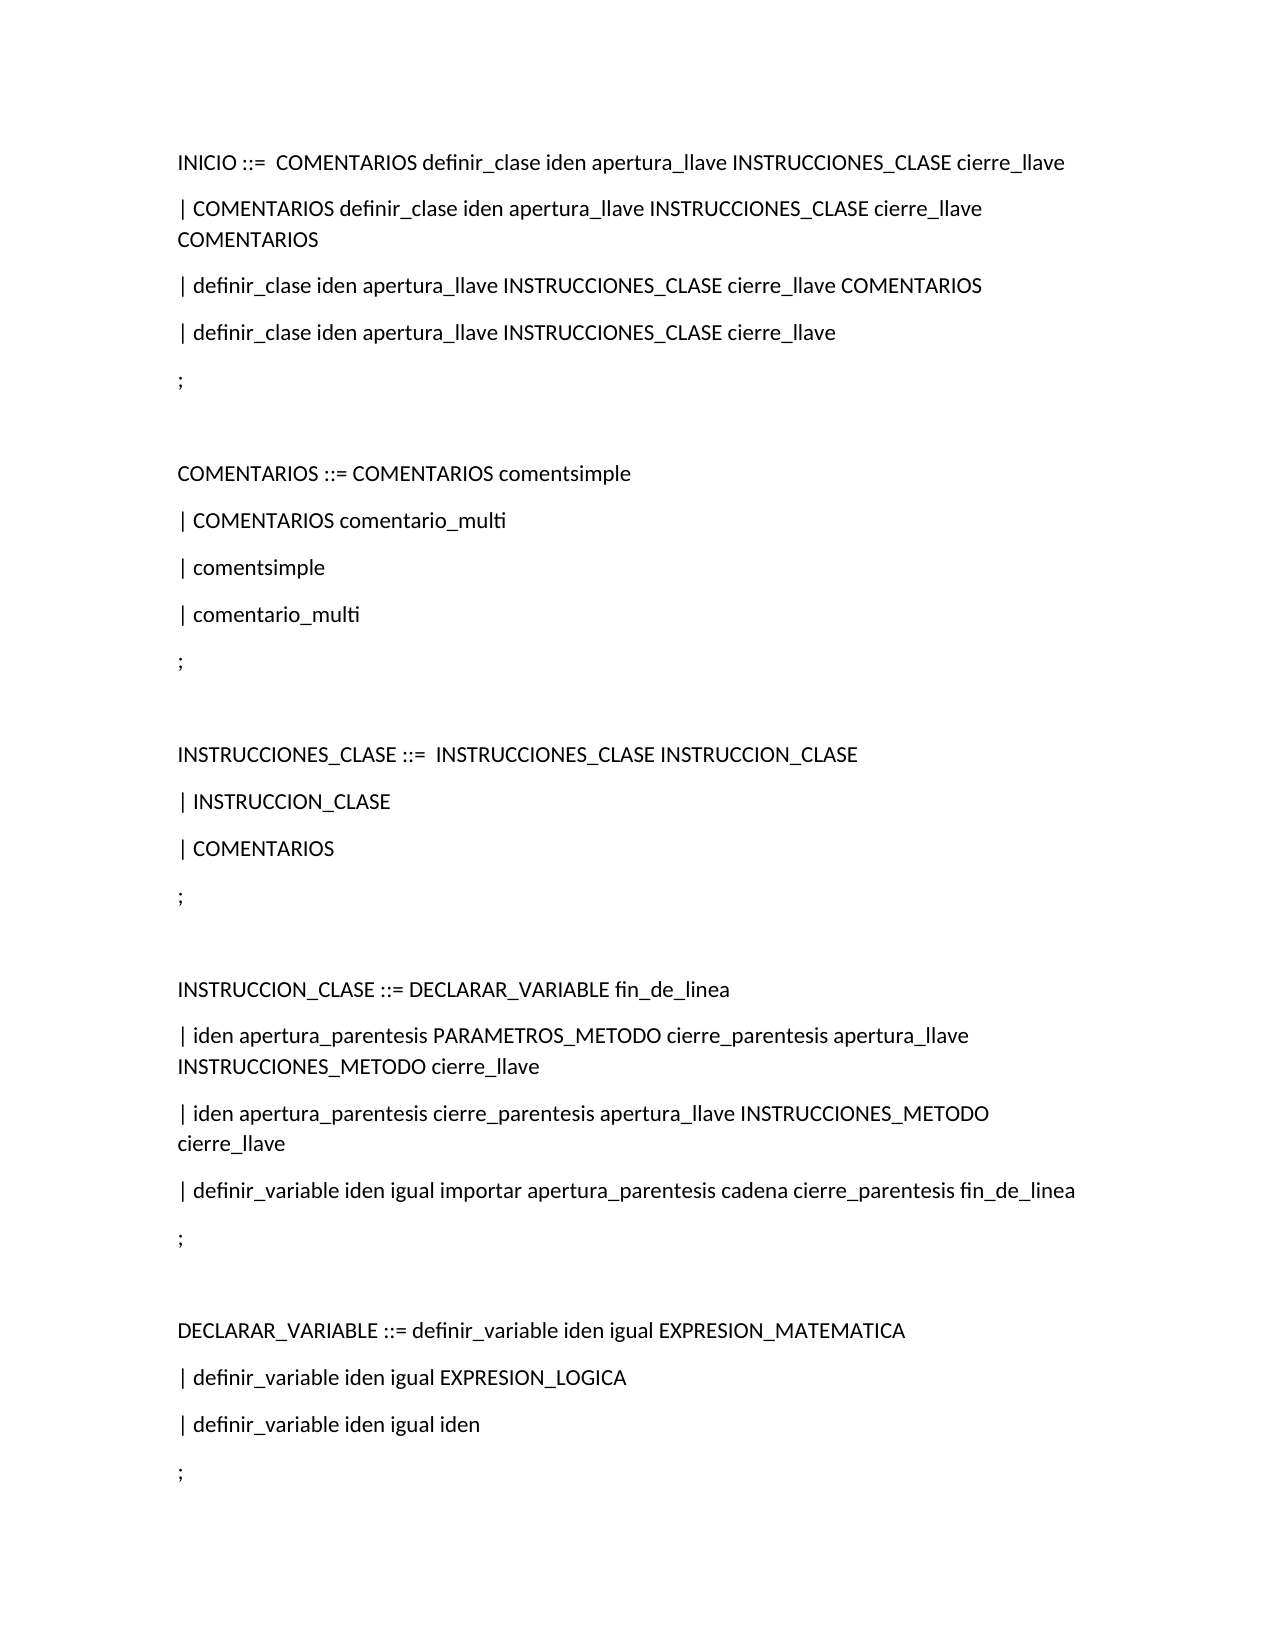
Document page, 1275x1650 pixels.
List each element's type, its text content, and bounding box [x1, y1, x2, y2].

text ; [177, 881, 1098, 909]
text ; [177, 647, 1098, 674]
text | definir_variable iden igual EXPRESION_LOGICA [177, 1363, 1098, 1391]
text | definir_variable iden igual importar apertura_parentesis cadena cierre_parentesis fin_de_linea [177, 1176, 1098, 1204]
text ; [177, 1223, 1098, 1251]
text INICIO ::= COMENTARIOS definir_clase iden apertura_llave INSTRUCCIONES_CLASE cierre_llave [177, 148, 1098, 176]
text | definir_clase iden apertura_llave INSTRUCCIONES_CLASE cierre_llave COMENTARIOS [177, 272, 1098, 299]
text | comentsimple [177, 553, 1098, 581]
text COMENTARIOS ::= COMENTARIOS comentsimple [177, 459, 1098, 487]
text | iden apertura_parentesis cierre_parentesis apertura_llave INSTRUCCIONES_METODO cierre_llave [177, 1099, 1098, 1157]
text ; [177, 365, 1098, 393]
text | definir_variable iden igual iden [177, 1410, 1098, 1438]
text | definir_clase iden apertura_llave INSTRUCCIONES_CLASE cierre_llave [177, 318, 1098, 346]
text INSTRUCCION_CLASE ::= DECLARAR_VARIABLE fin_de_linea [177, 975, 1098, 1003]
text | COMENTARIOS definir_clase iden apertura_llave INSTRUCCIONES_CLASE cierre_llave COMENTARIOS [177, 194, 1098, 253]
text | iden apertura_parentesis PARAMETROS_METODO cierre_parentesis apertura_llave INSTRUCCIONES_METODO cierre_llave [177, 1022, 1098, 1080]
text DECLARAR_VARIABLE ::= definir_variable iden igual EXPRESION_MATEMATICA [177, 1316, 1098, 1344]
text | COMENTARIOS comentario_multi [177, 506, 1098, 534]
text ; [177, 1457, 1098, 1485]
text | INSTRUCCION_CLASE [177, 787, 1098, 815]
text | COMENTARIOS [177, 834, 1098, 862]
text | comentario_multi [177, 600, 1098, 628]
text INSTRUCCIONES_CLASE ::= INSTRUCCIONES_CLASE INSTRUCCION_CLASE [177, 740, 1098, 768]
